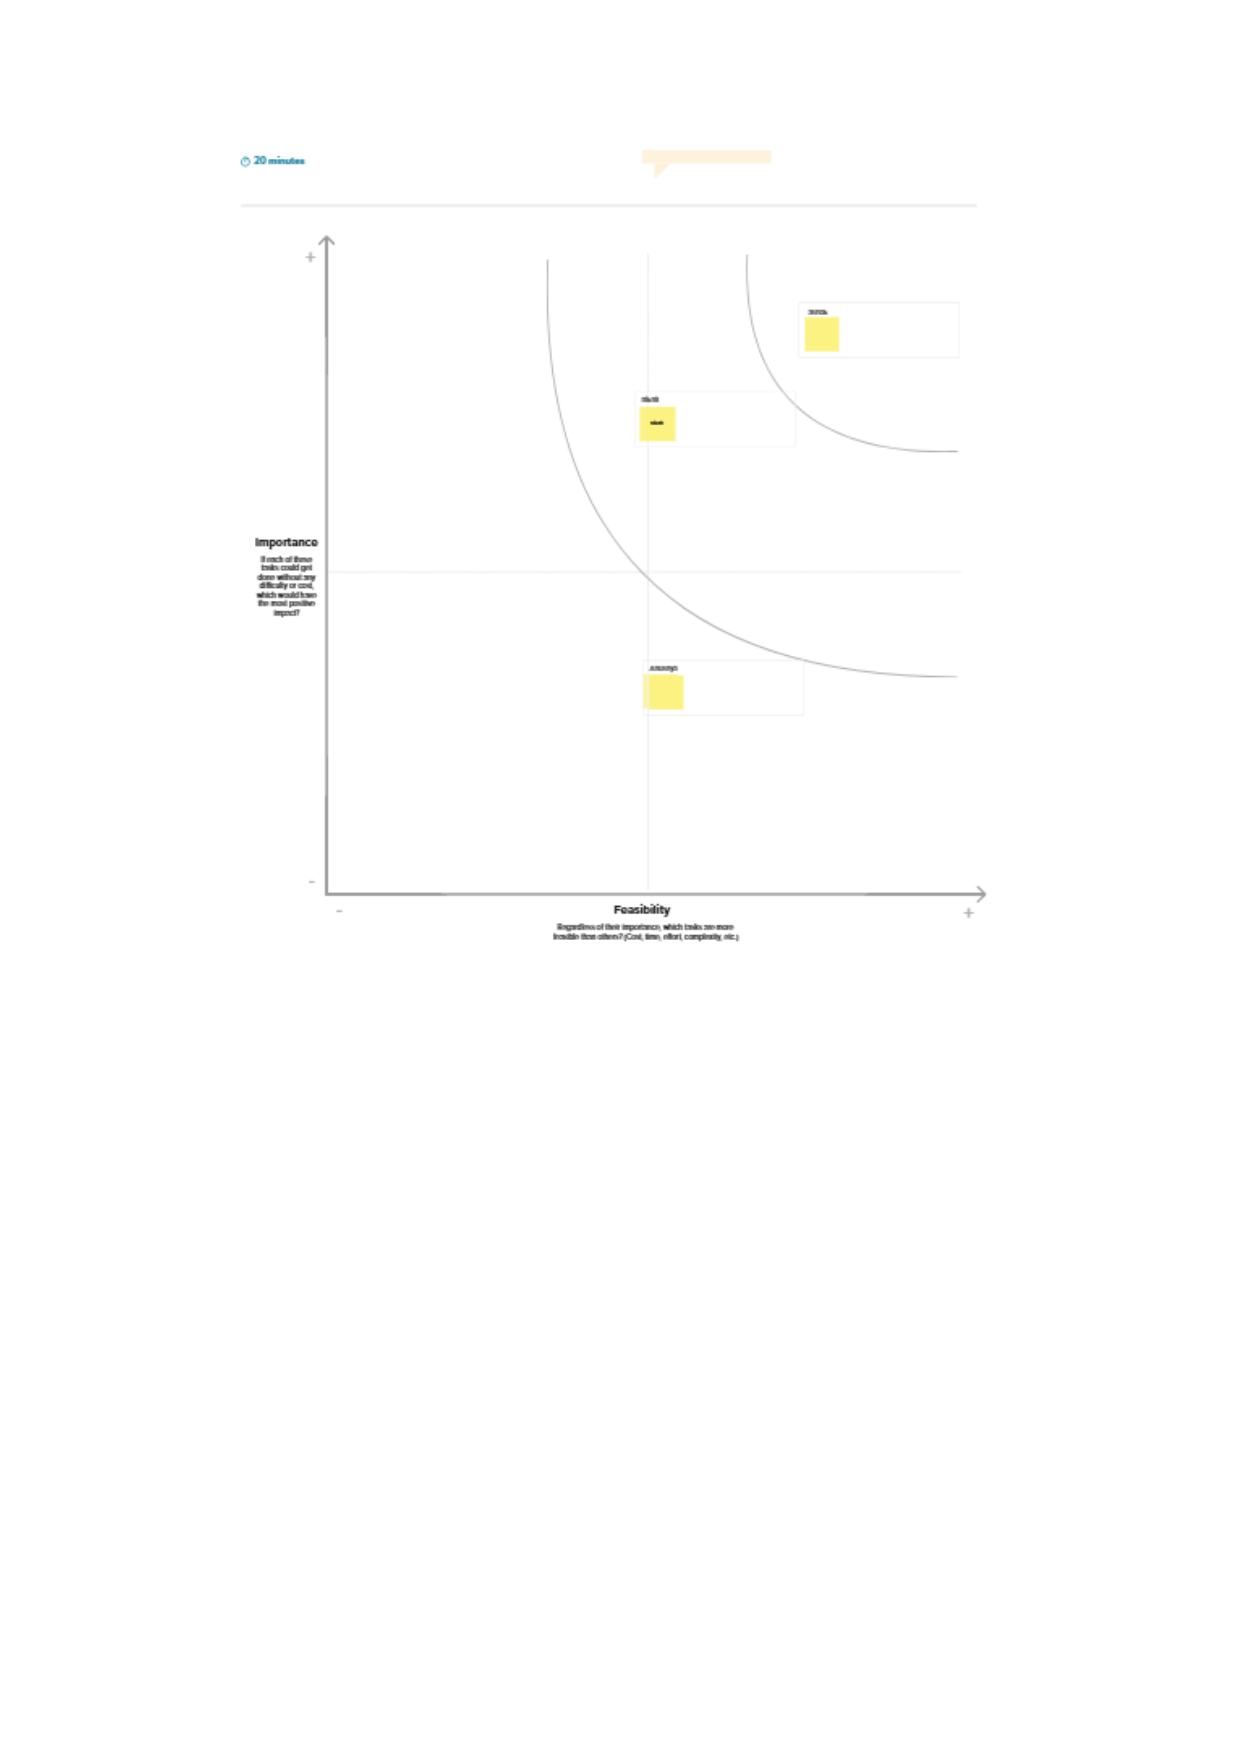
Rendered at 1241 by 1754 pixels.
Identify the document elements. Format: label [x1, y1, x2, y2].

picture [207, 150, 1033, 994]
